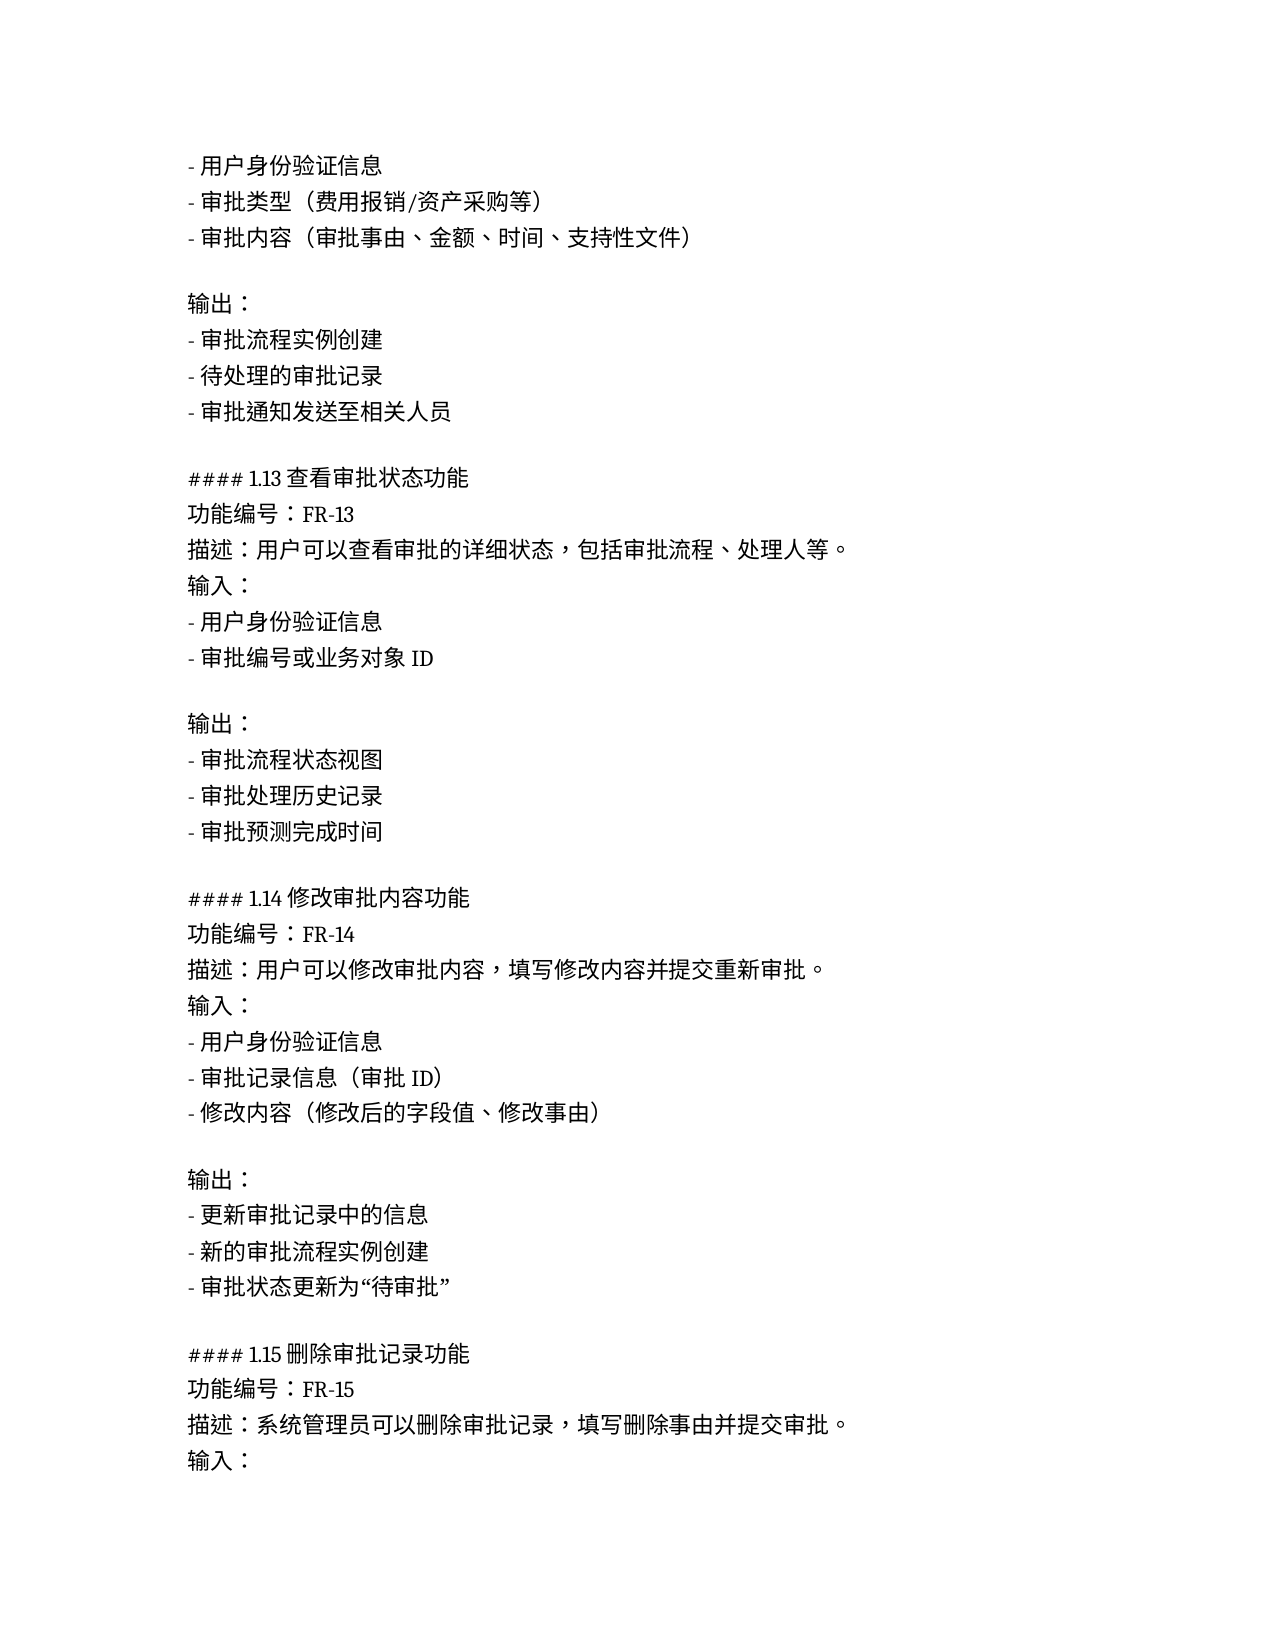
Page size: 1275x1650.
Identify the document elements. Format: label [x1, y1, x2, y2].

text [187, 150, 1087, 1477]
